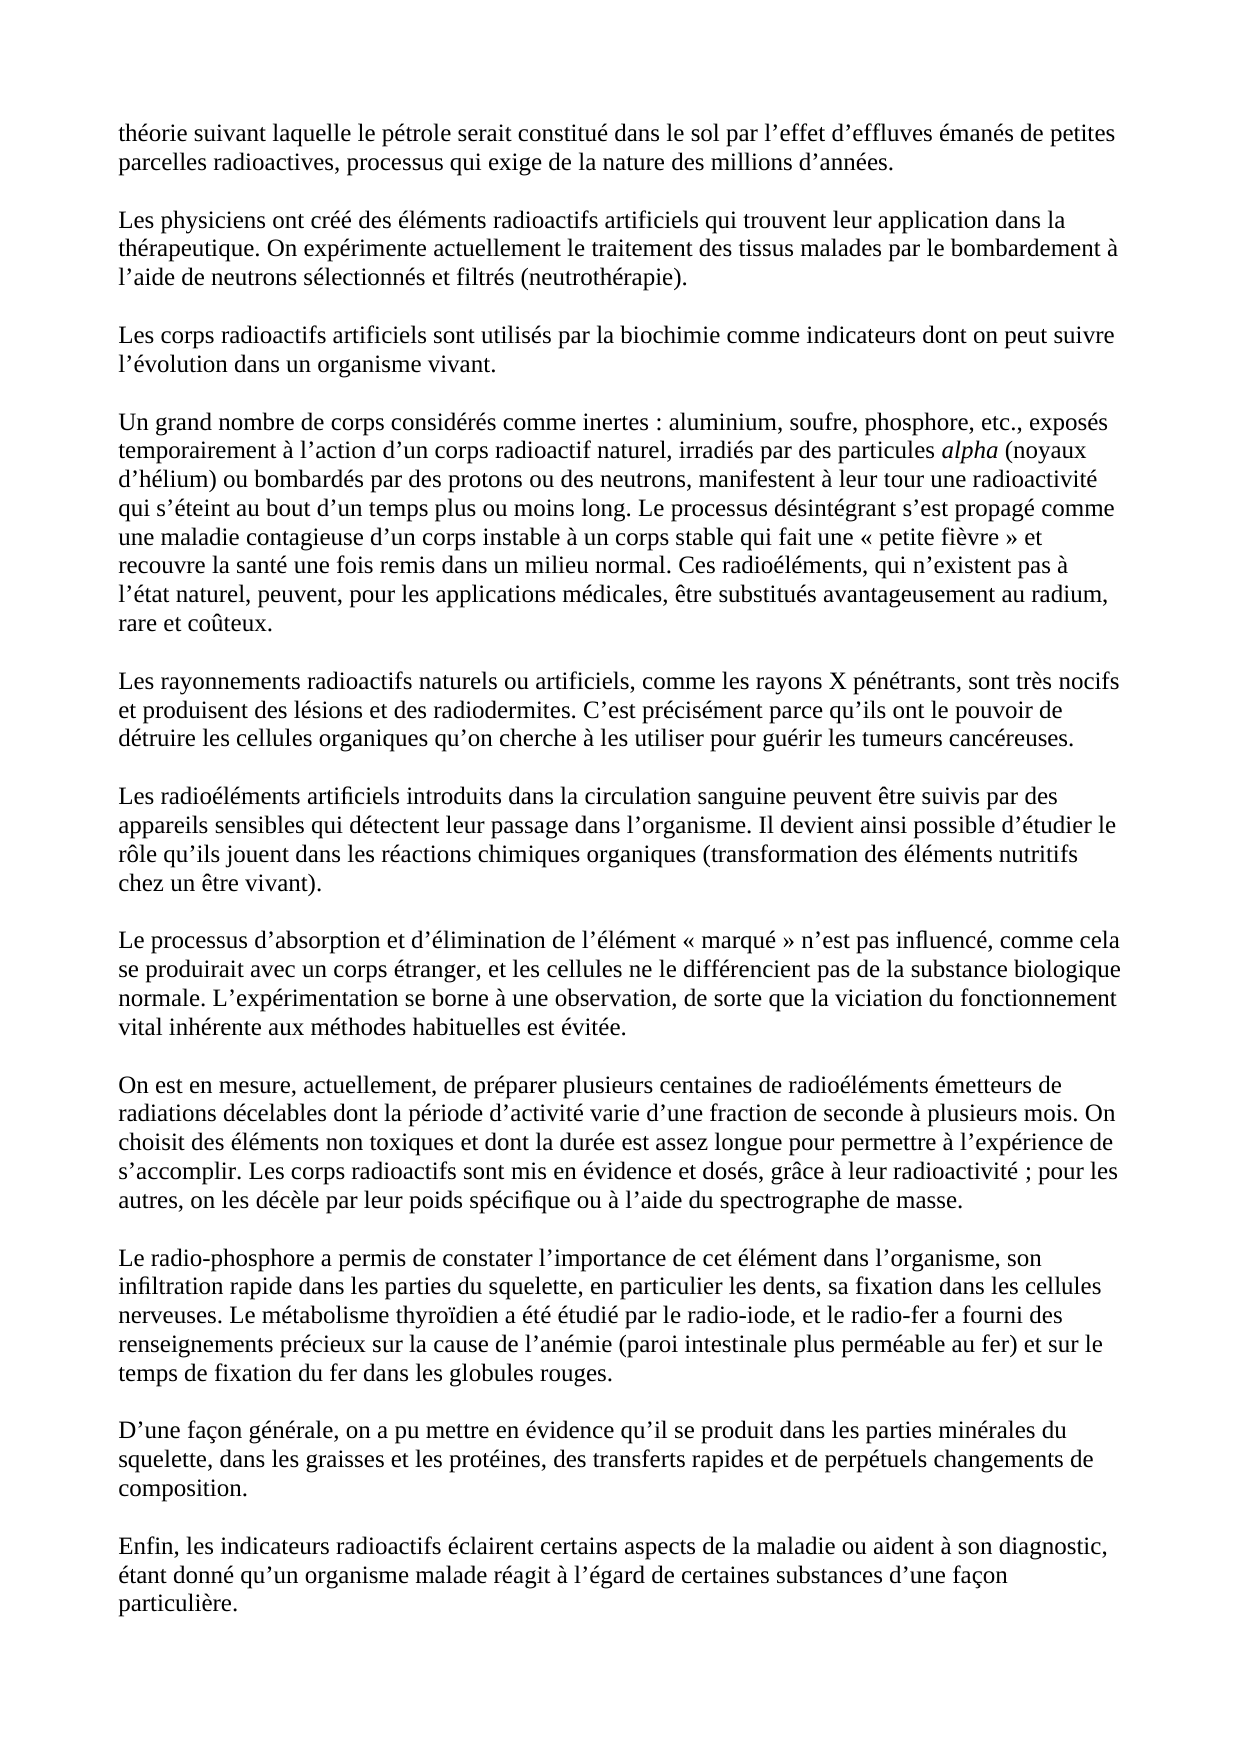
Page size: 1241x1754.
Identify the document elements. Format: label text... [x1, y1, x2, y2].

text Les radioéléments artiﬁciels introduits dans la circulation sanguine peuvent être suivis par des appareils sensibles qui détectent leur passage dans l’organisme. Il devient ainsi possible d’étudier le rôle qu’ils jouent dans les réactions chimiques organiques (transformation des éléments nutritifs chez un être vivant). [118, 781, 1122, 896]
text Les corps radioactifs artificiels sont utilisés par la biochimie comme indicateurs dont on peut suivre l’évolution dans un organisme vivant. [118, 320, 1122, 378]
text Les rayonnements radioactifs naturels ou artificiels, comme les rayons X pénétrants, sont très nocifs et produisent des lésions et des radiodermites. C’est précisément parce qu’ils ont le pouvoir de détruire les cellules organiques qu’on cherche à les utiliser pour guérir les tumeurs cancéreuses. [118, 666, 1122, 752]
text D’une façon générale, on a pu mettre en évidence qu’il se produit dans les parties minérales du squelette, dans les graisses et les protéines, des transferts rapides et de perpétuels changements de composition. [118, 1416, 1122, 1502]
text Un grand nombre de corps considérés comme inertes : aluminium, soufre, phosphore, etc., exposés temporairement à l’action d’un corps radioactif naturel, irradiés par des particules alpha (noyaux d’hélium) ou bombardés par des protons ou des neutrons, manifestent à leur tour une radioactivité qui s’éteint au bout d’un temps plus ou moins long. Le processus désintégrant s’est propagé comme une maladie contagieuse d’un corps instable à un corps stable qui fait une « petite fièvre » et recouvre la santé une fois remis dans un milieu normal. Ces radioéléments, qui n’existent pas à l’état naturel, peuvent, pour les applications médicales, être substitués avantageusement au radium, rare et coûteux. [118, 407, 1122, 637]
text Enfin, les indicateurs radioactifs éclairent certains aspects de la maladie ou aident à son diagnostic, étant donné qu’un organisme malade réagit à l’égard de certaines substances d’une façon particulière. [118, 1531, 1122, 1617]
text Le processus d’absorption et d’élimination de l’élément « marqué » n’est pas inﬂuencé, comme cela se produirait avec un corps étranger, et les cellules ne le différencient pas de la substance biologique normale. L’expérimentation se borne à une observation, de sorte que la viciation du fonctionnement vital inhérente aux méthodes habituelles est évitée. [118, 926, 1122, 1041]
text Les physiciens ont créé des éléments radioactifs artificiels qui trouvent leur application dans la thérapeutique. On expérimente actuellement le traitement des tissus malades par le bombardement à l’aide de neutrons sélectionnés et filtrés (neutrothérapie). [118, 205, 1122, 291]
text Le radio-phosphore a permis de constater l’importance de cet élément dans l’organisme, son inﬁltration rapide dans les parties du squelette, en particulier les dents, sa fixation dans les cellules nerveuses. Le métabolisme thyroïdien a été étudié par le radio-iode, et le radio-fer a fourni des renseignements précieux sur la cause de l’anémie (paroi intestinale plus perméable au fer) et sur le temps de fixation du fer dans les globules rouges. [118, 1243, 1122, 1386]
text On est en mesure, actuellement, de préparer plusieurs centaines de radioéléments émetteurs de radiations décelables dont la période d’activité varie d’une fraction de seconde à plusieurs mois. On choisit des éléments non toxiques et dont la durée est assez longue pour permettre à l’expérience de s’accomplir. Les corps radioactifs sont mis en évidence et dosés, grâce à leur radioactivité ; pour les autres, on les décèle par leur poids spéciﬁque ou à l’aide du spectrographe de masse. [118, 1070, 1122, 1213]
